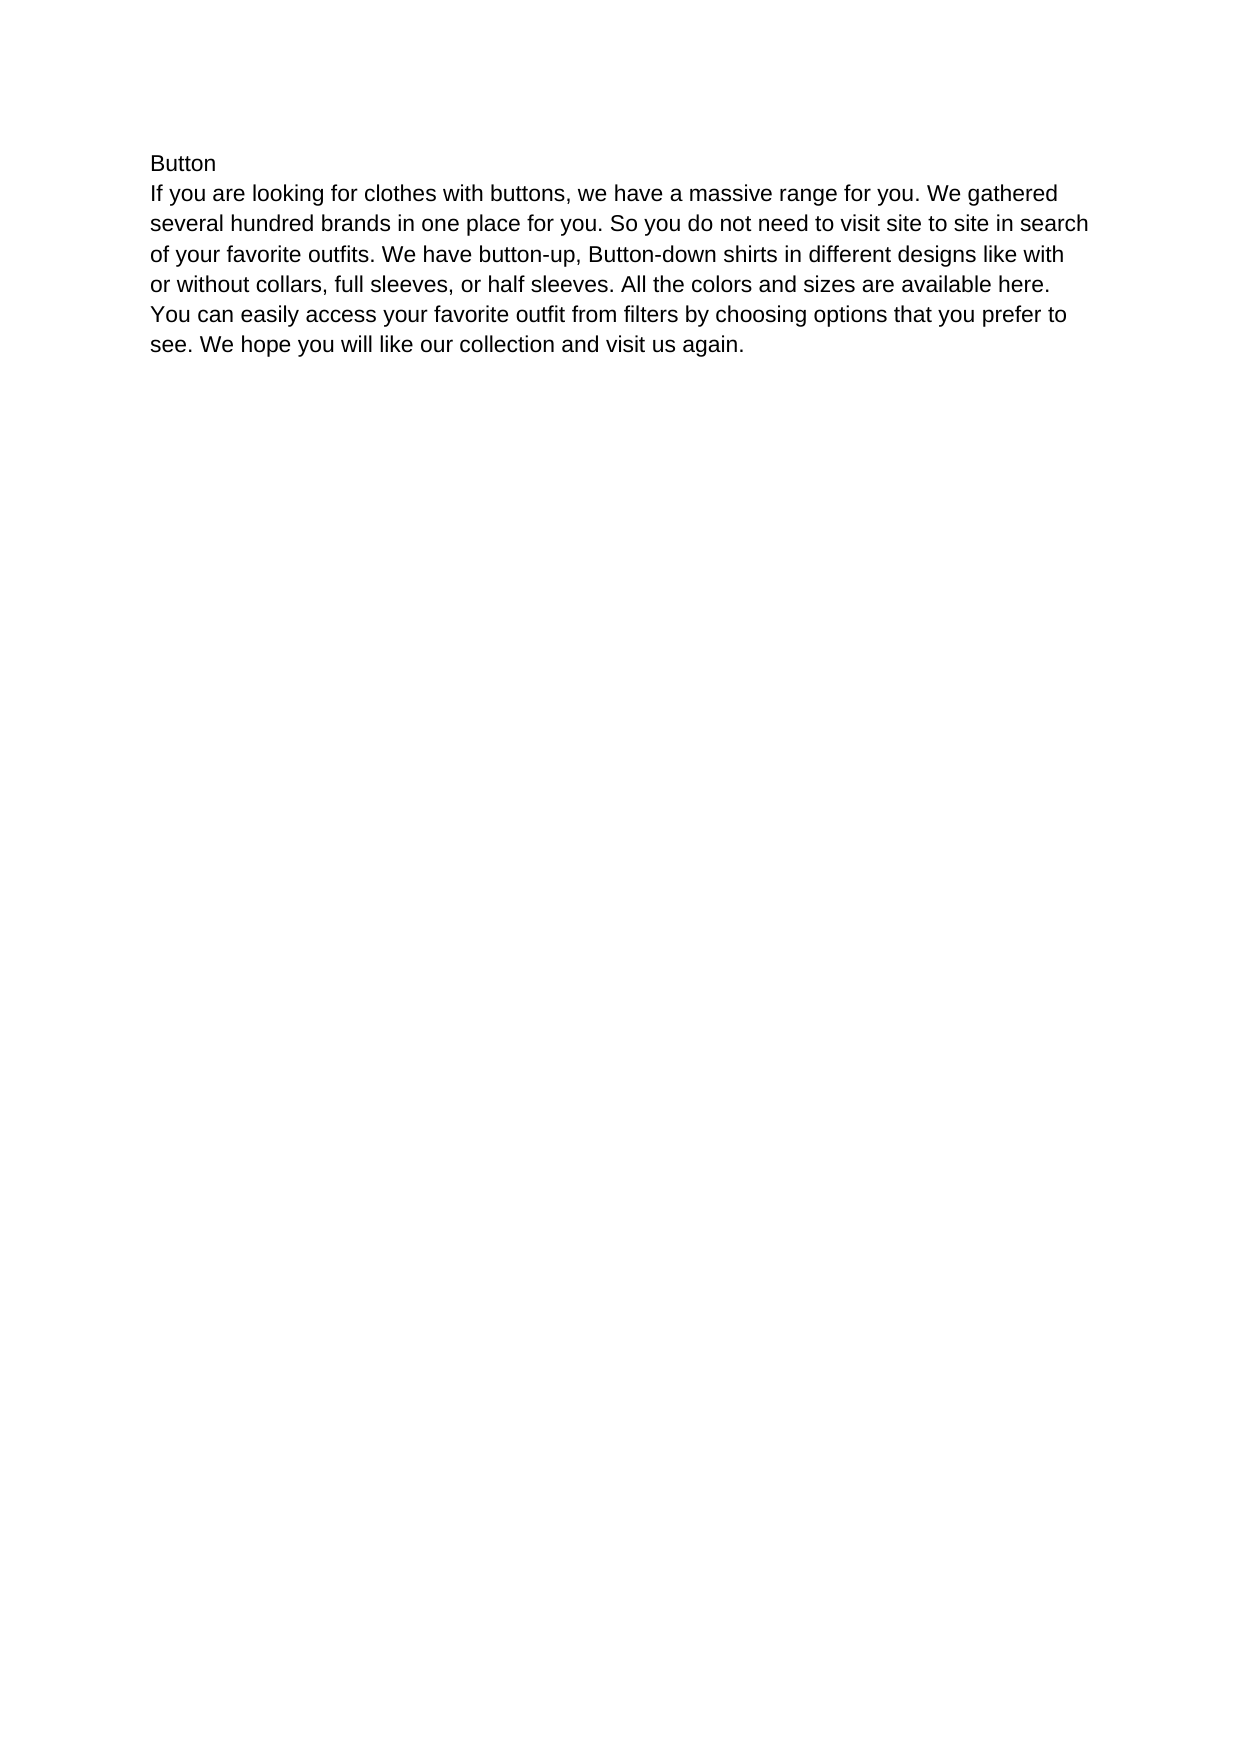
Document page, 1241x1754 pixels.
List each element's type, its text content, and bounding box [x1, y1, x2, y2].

text Button [150, 150, 1090, 176]
text If you are looking for clothes with buttons, we have a massive range for you. We gathered several hundred brands in one place for you. So you do not need to visit site to site in search of your favorite outfits. We have button-up, Button-down shirts in different designs like with or without collars, full sleeves, or half sleeves. All the colors and sizes are available here. You can easily access your favorite outfit from filters by choosing options that you prefer to see. We hope you will like our collection and visit us again. [150, 180, 1090, 358]
